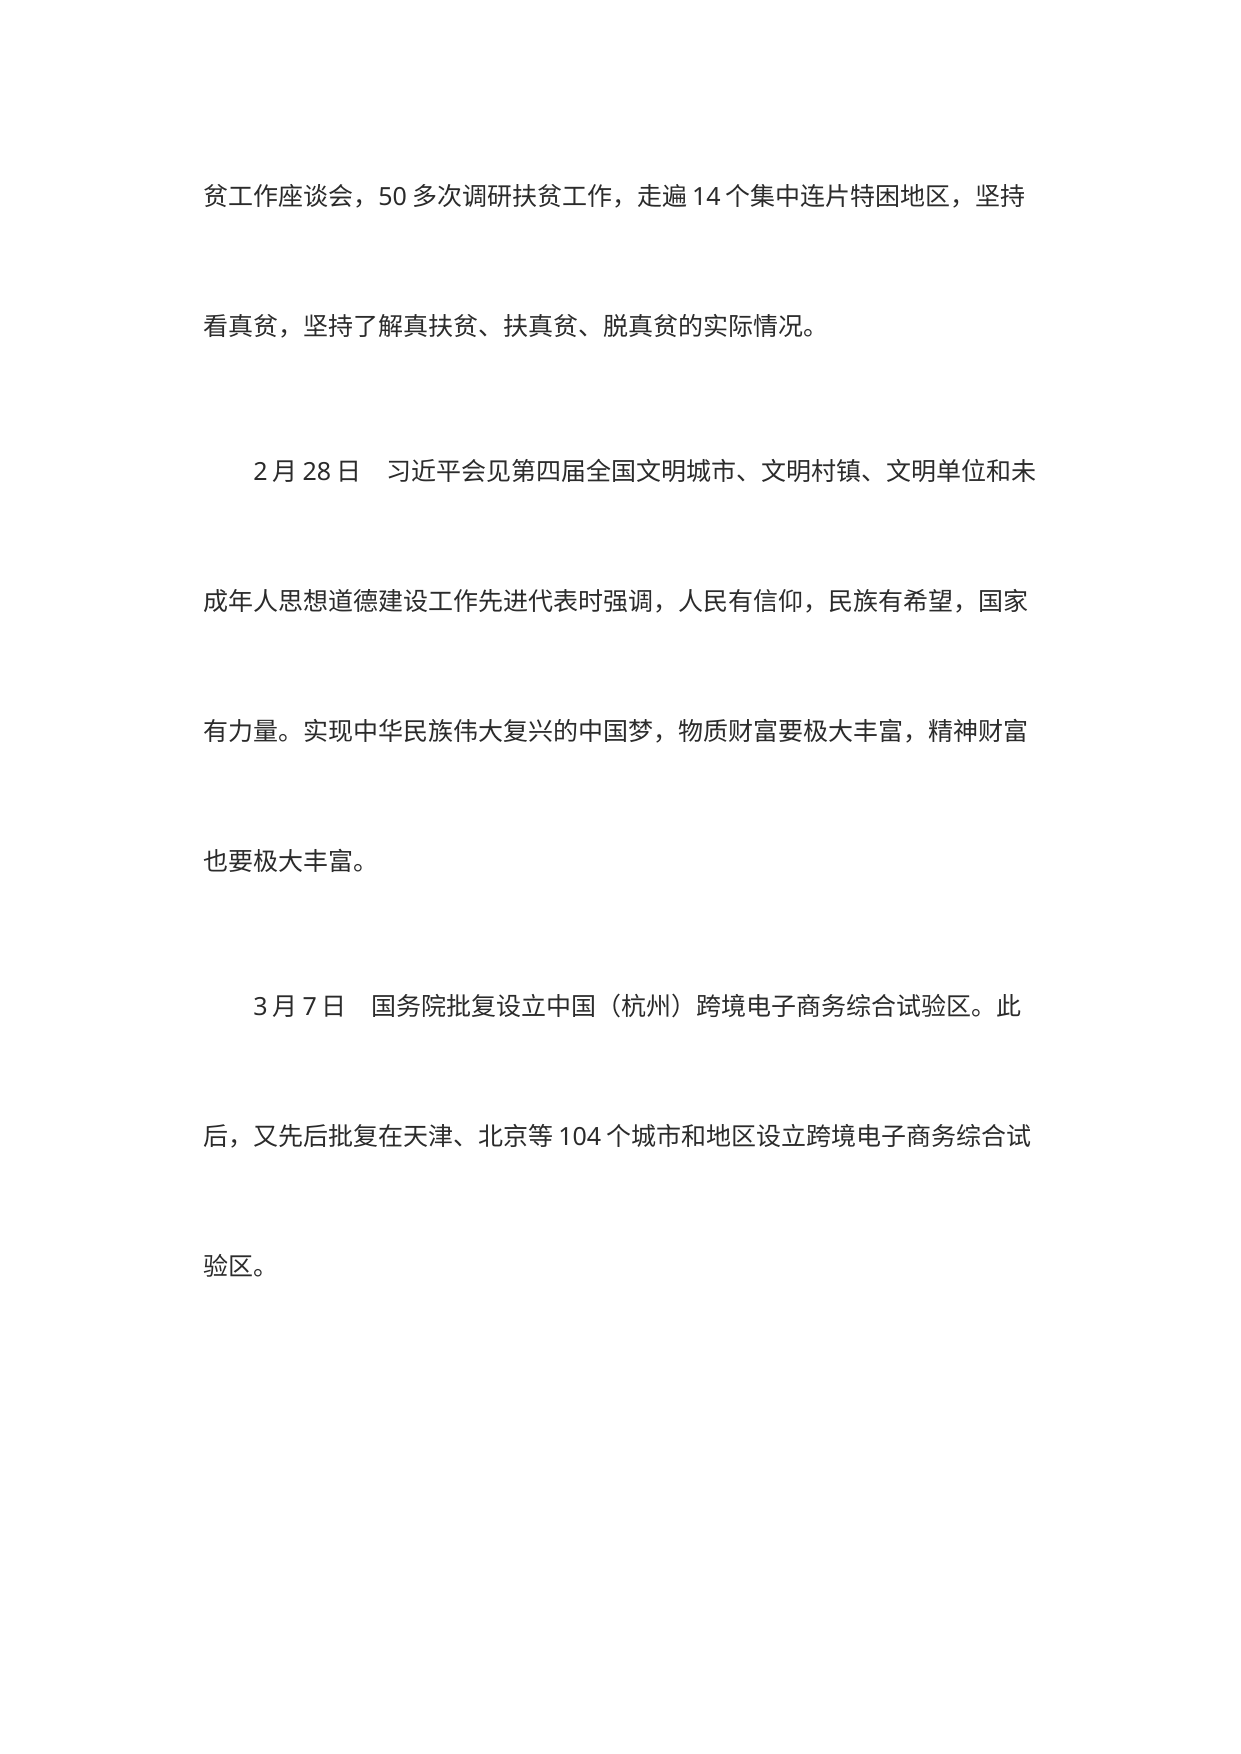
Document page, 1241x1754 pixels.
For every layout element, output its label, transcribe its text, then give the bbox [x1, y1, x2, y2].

text 3月7日 国务院批复设立中国（杭州）跨境电子商务综合试验区。此后，又先后批复在天津、北京等104个城市和地区设立跨境电子商务综合试验区。 [203, 972, 1037, 1297]
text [203, 162, 1037, 357]
text 2月28日 习近平会见第四届全国文明城市、文明村镇、文明单位和未成年人思想道德建设工作先进代表时强调，人民有信仰，民族有希望，国家有力量。实现中华民族伟大复兴的中国梦，物质财富要极大丰富，精神财富也要极大丰富。 [203, 437, 1037, 892]
